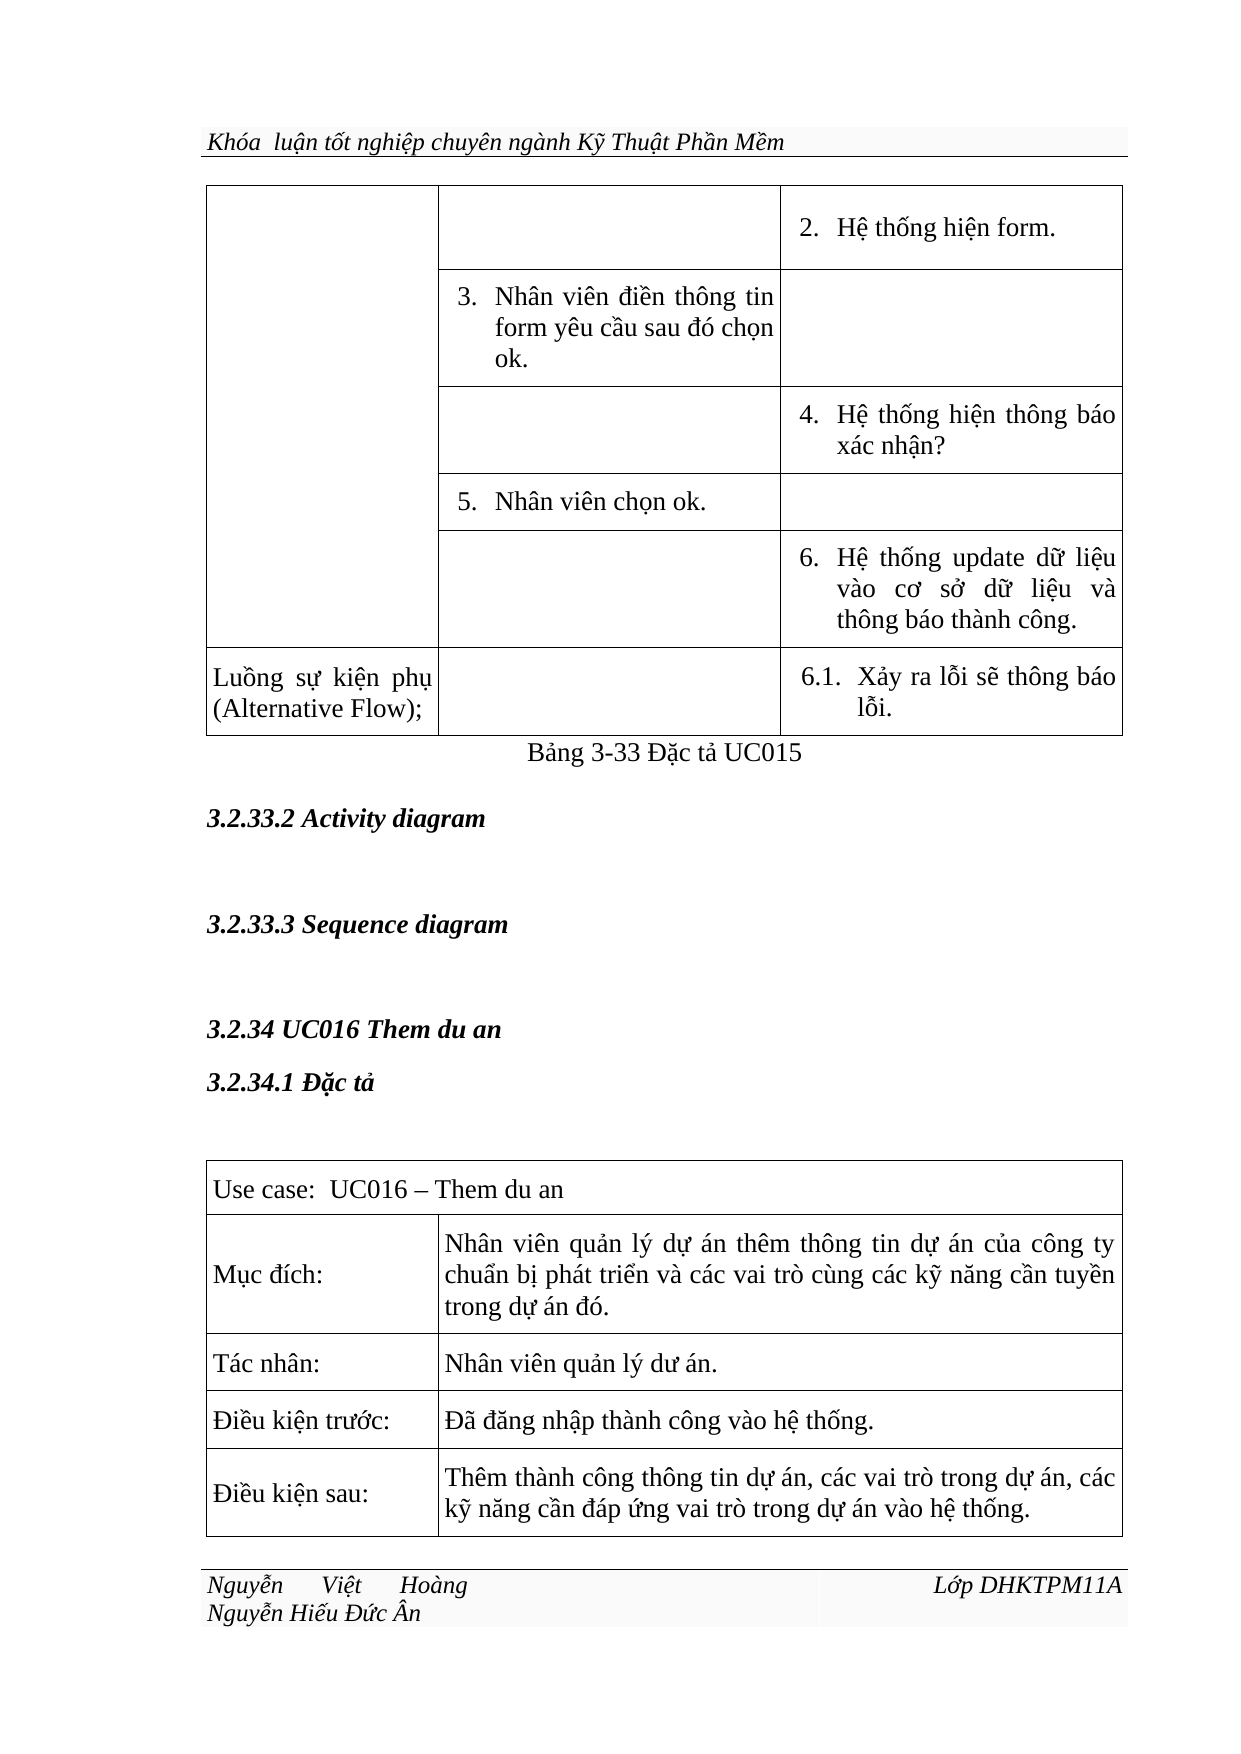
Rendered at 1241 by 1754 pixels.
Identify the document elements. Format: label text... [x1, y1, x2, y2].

table_cell [439, 186, 780, 269]
table_cell Mục đích: [207, 1215, 438, 1333]
table_header Use case: UC016 – Them du an [207, 1161, 1122, 1214]
table_cell Xảy ra lỗi sẽ thông báo lỗi. [781, 648, 1122, 735]
table_cell [781, 270, 1122, 386]
table_cell Đã đăng nhập thành công vào hệ thống. [439, 1391, 1122, 1448]
table_cell Nhân viên quản lý dự án thêm thông tin dự án của công ty chuẩn bị phát triển và các vai trò cùng các kỹ năng cần tuyền trong dự án đó. [439, 1215, 1122, 1333]
table_cell Thêm thành công thông tin dự án, các vai trò trong dự án, các kỹ năng cần đáp ứng vai trò trong dự án vào hệ thống. [439, 1449, 1122, 1536]
table_cell [439, 531, 780, 647]
table_cell Điều kiện sau: [207, 1449, 438, 1536]
table_cell Hệ thống hiện form. [781, 186, 1122, 269]
table_cell Luồng sự kiện phụ (Alternative Flow); [207, 648, 438, 735]
table_cell Tác nhân: [207, 1334, 438, 1390]
table_cell [439, 387, 780, 472]
table_cell Điều kiện trước: [207, 1391, 438, 1448]
subtitle Activity diagram [207, 802, 1122, 833]
table_cell Nhân viên chọn ok. [439, 474, 780, 530]
table_cell Hệ thống update dữ liệu vào cơ sở dữ liệu và thông báo thành công. [781, 531, 1122, 647]
table_cell Nhân viên quản lý dư án. [439, 1334, 1122, 1390]
subtitle Sequence diagram [207, 908, 1122, 939]
subtitle UC016 Them du an [207, 1013, 1122, 1045]
table_cell [781, 474, 1122, 530]
table_cell [439, 648, 780, 735]
subtitle Đặc tả [207, 1066, 1122, 1098]
table_cell Hệ thống hiện thông báo xác nhận? [781, 387, 1122, 472]
table_cell Nhân viên điền thông tin form yêu cầu sau đó chọn ok. [439, 270, 780, 386]
